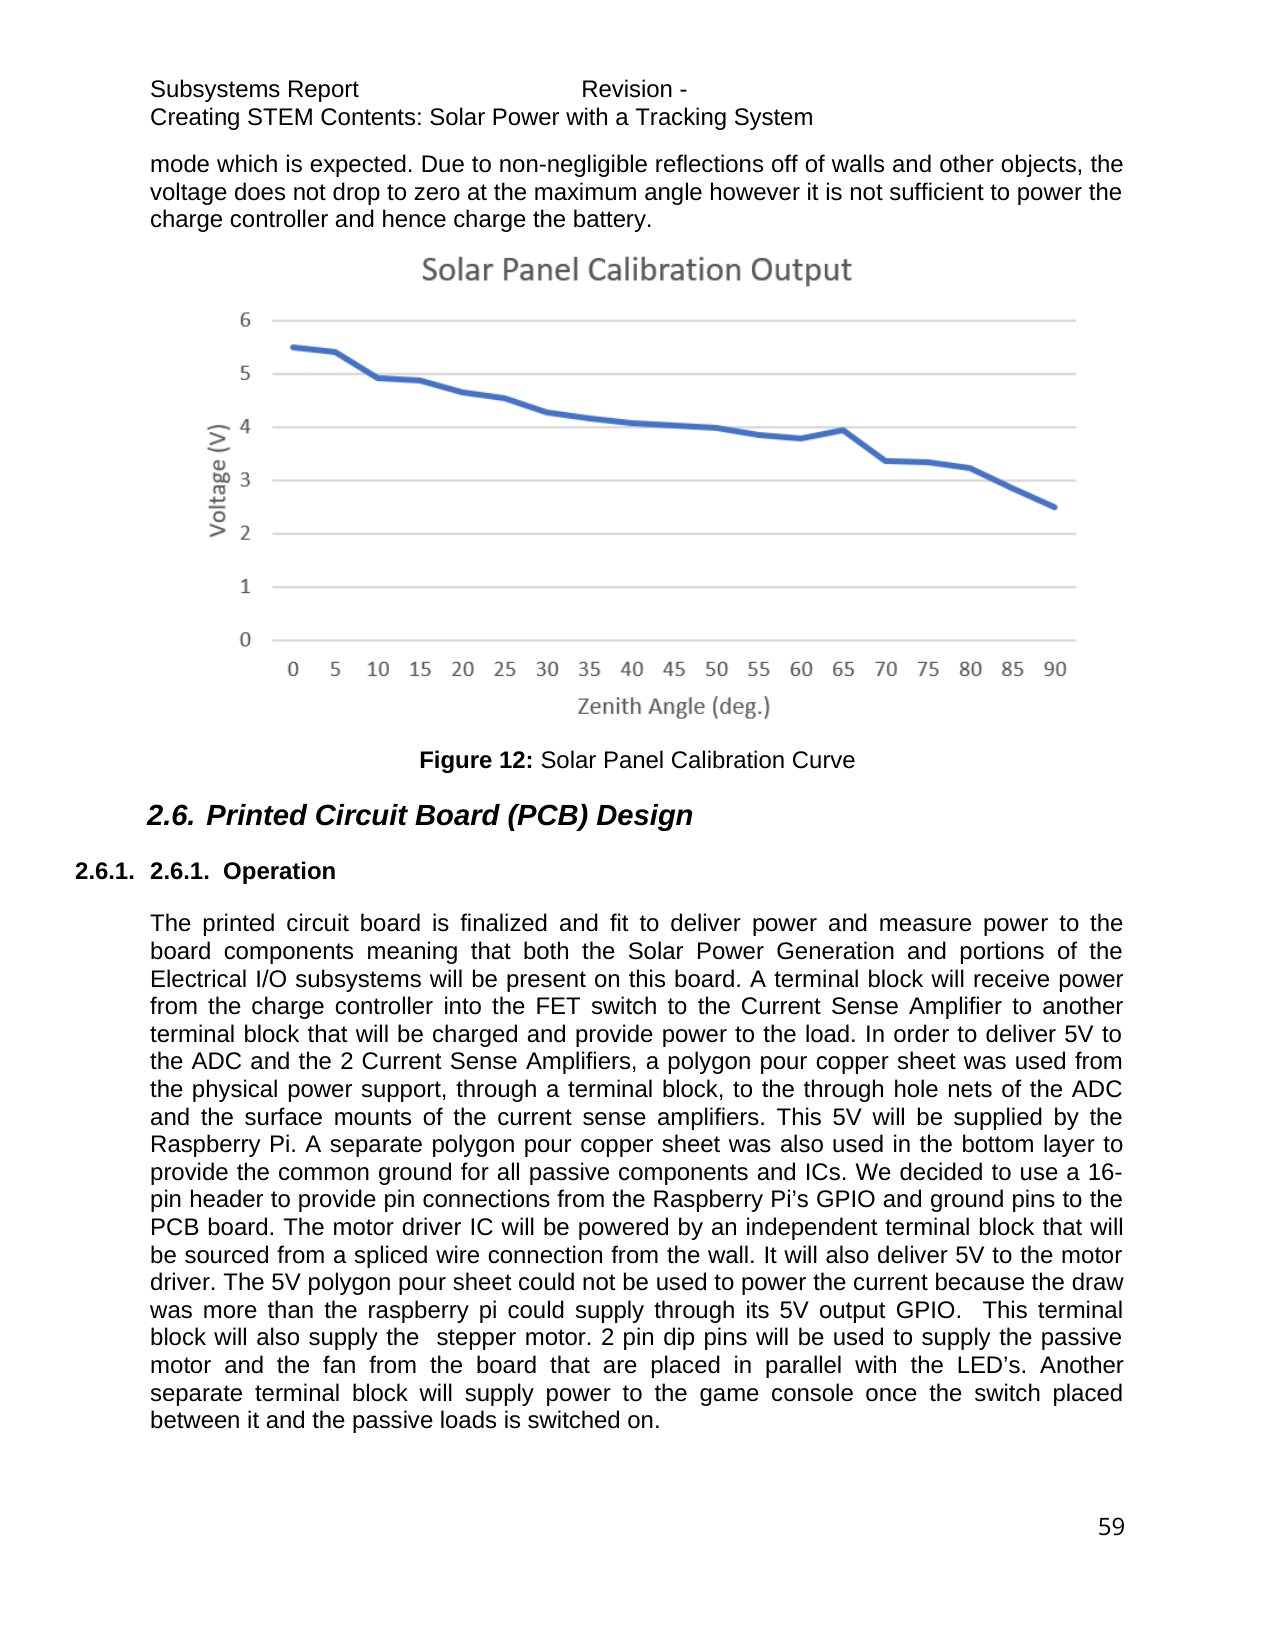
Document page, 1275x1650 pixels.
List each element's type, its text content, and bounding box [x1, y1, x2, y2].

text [150, 150, 1125, 233]
picture [175, 232, 1100, 746]
subtitle 2.6.1. Operation [75, 857, 1125, 884]
subtitle Printed Circuit Board (PCB) Design [147, 798, 1125, 832]
text Figure 12: Solar Panel Calibration Curve [150, 746, 1125, 773]
text The printed circuit board is finalized and fit to deliver power and measure power to the board components meaning that both the Solar Power Generation and portions of the Electrical I/O subsystems will be present on this board. A terminal block will receive power from the charge controller into the FET switch to the Current Sense Amplifier to another terminal block that will be charged and provide power to the load. In order to deliver 5V to the ADC and the 2 Current Sense Amplifiers, a polygon pour copper sheet was used from the physical power support, through a terminal block, to the through hole nets of the ADC and the surface mounts of the current sense amplifiers. This 5V will be supplied by the Raspberry Pi. A separate polygon pour copper sheet was also used in the bottom layer to provide the common ground for all passive components and ICs. We decided to use a 16-pin header to provide pin connections from the Raspberry Pi’s GPIO and ground pins to the PCB board. The motor driver IC will be powered by an independent terminal block that will be sourced from a spliced wire connection from the wall. It will also deliver 5V to the motor driver. The 5V polygon pour sheet could not be used to power the current because the draw was more than the raspberry pi could supply through its 5V output GPIO. This terminal block will also supply the stepper motor. 2 pin dip pins will be used to supply the passive motor and the fan from the board that are placed in parallel with the LED’s. Another separate terminal block will supply power to the game console once the switch placed between it and the passive loads is switched on. [150, 909, 1125, 1434]
